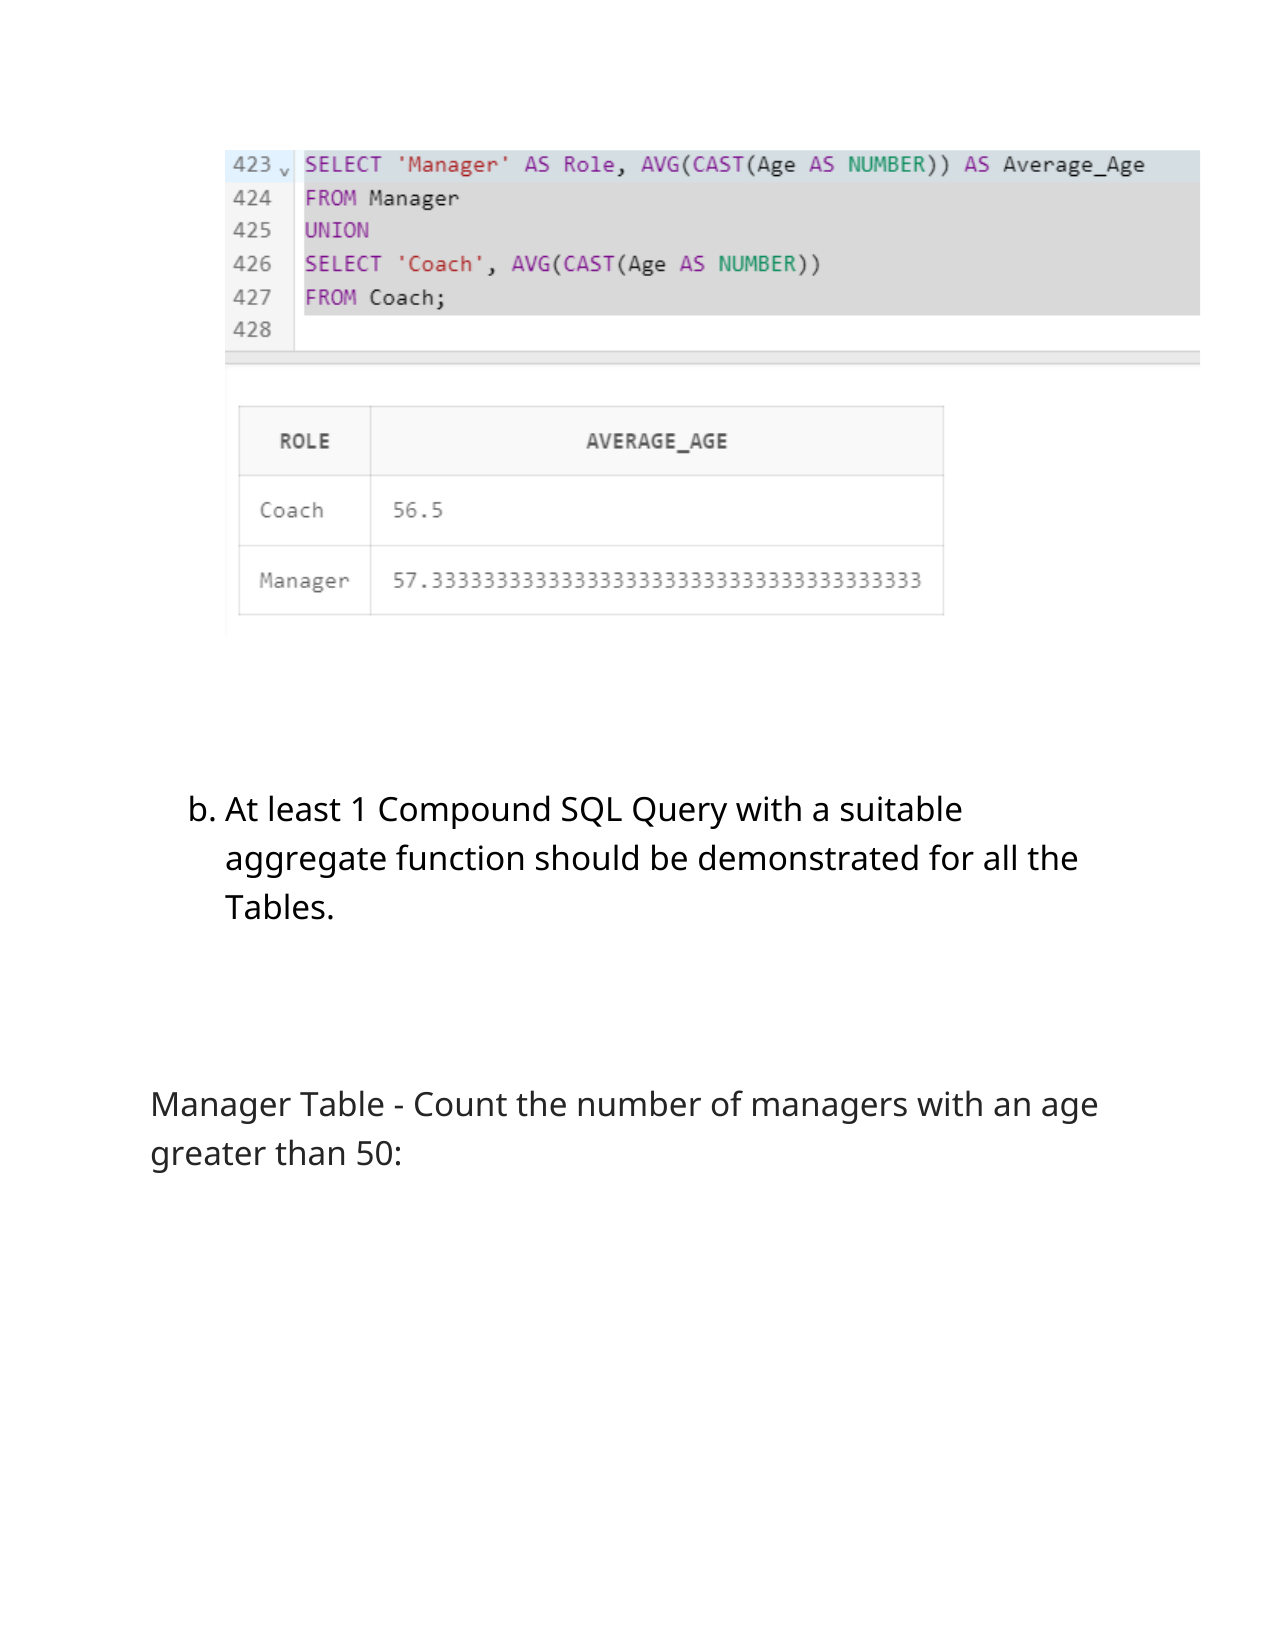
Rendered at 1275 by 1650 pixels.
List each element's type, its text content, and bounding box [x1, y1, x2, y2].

text Manager Table - Count the number of managers with an age greater than 50: [150, 1081, 1125, 1175]
list At least 1 Compound SQL Query with a suitable aggregate function should be demonstrated for all the Tables. [187, 786, 1125, 929]
picture [225, 150, 1200, 637]
